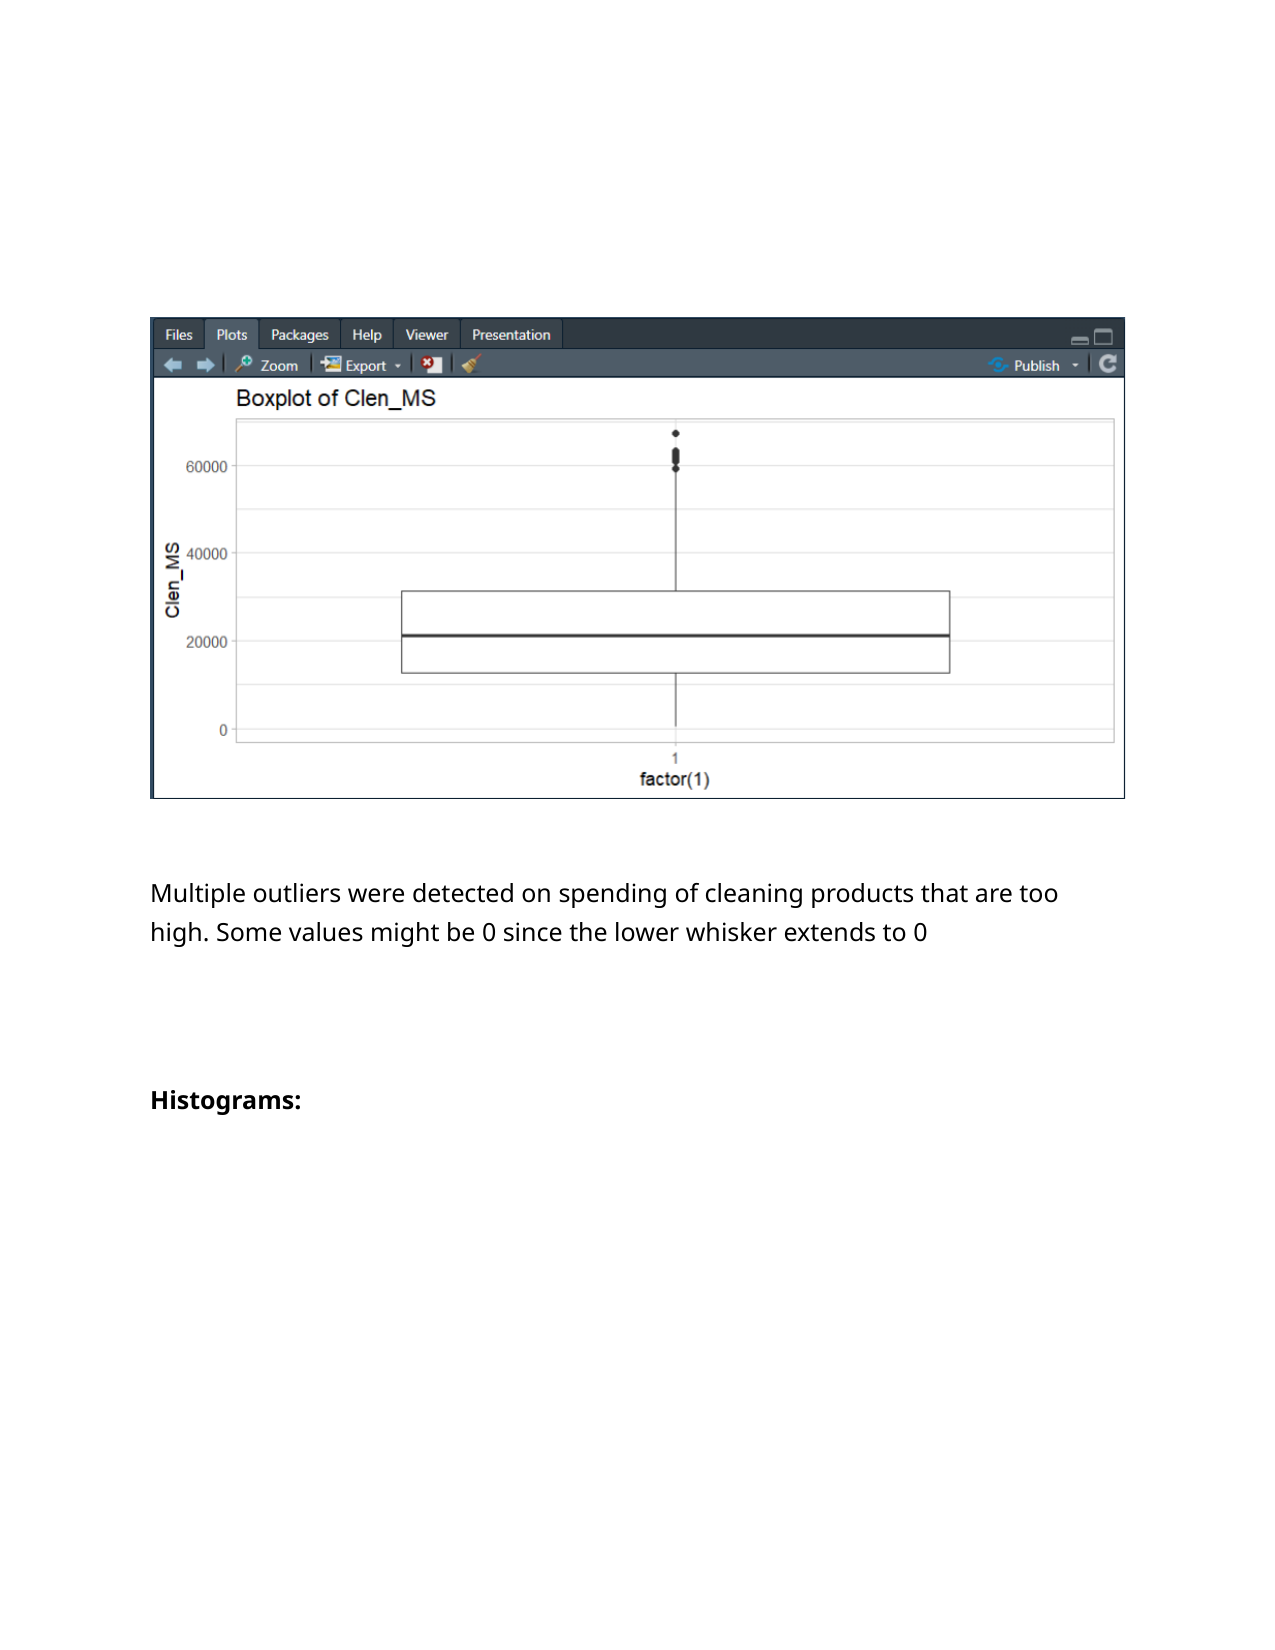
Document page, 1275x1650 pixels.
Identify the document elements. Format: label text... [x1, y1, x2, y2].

text Multiple outliers were detected on spending of cleaning products that are too high. Some values might be 0 since the lower whisker extends to 0 [150, 876, 1125, 949]
text Histograms: [150, 1082, 1125, 1117]
picture [150, 317, 1125, 799]
